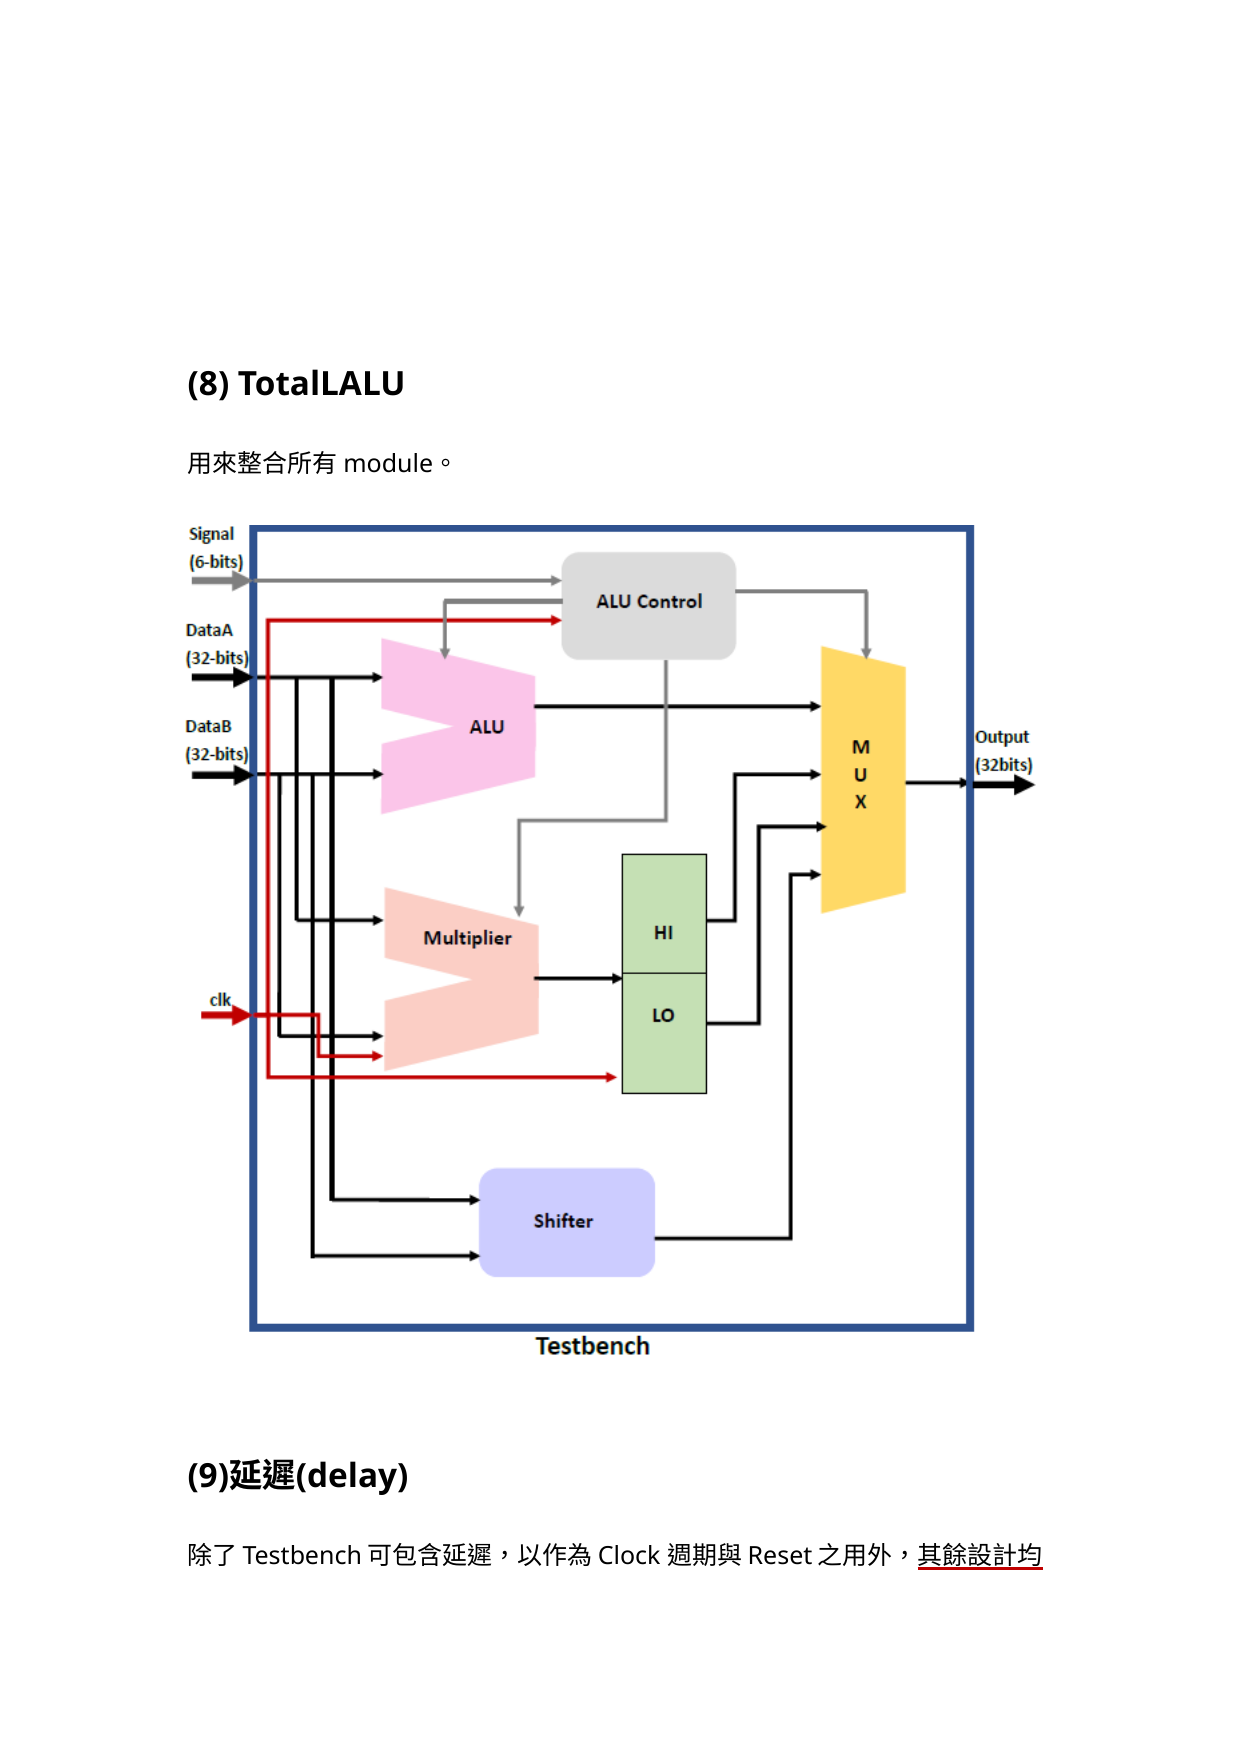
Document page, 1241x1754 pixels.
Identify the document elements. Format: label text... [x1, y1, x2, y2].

text 用來整合所有 module。 [187, 443, 1053, 480]
text (8) TotalLALU [187, 345, 1053, 420]
picture [176, 525, 1045, 1360]
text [187, 1535, 1053, 1573]
